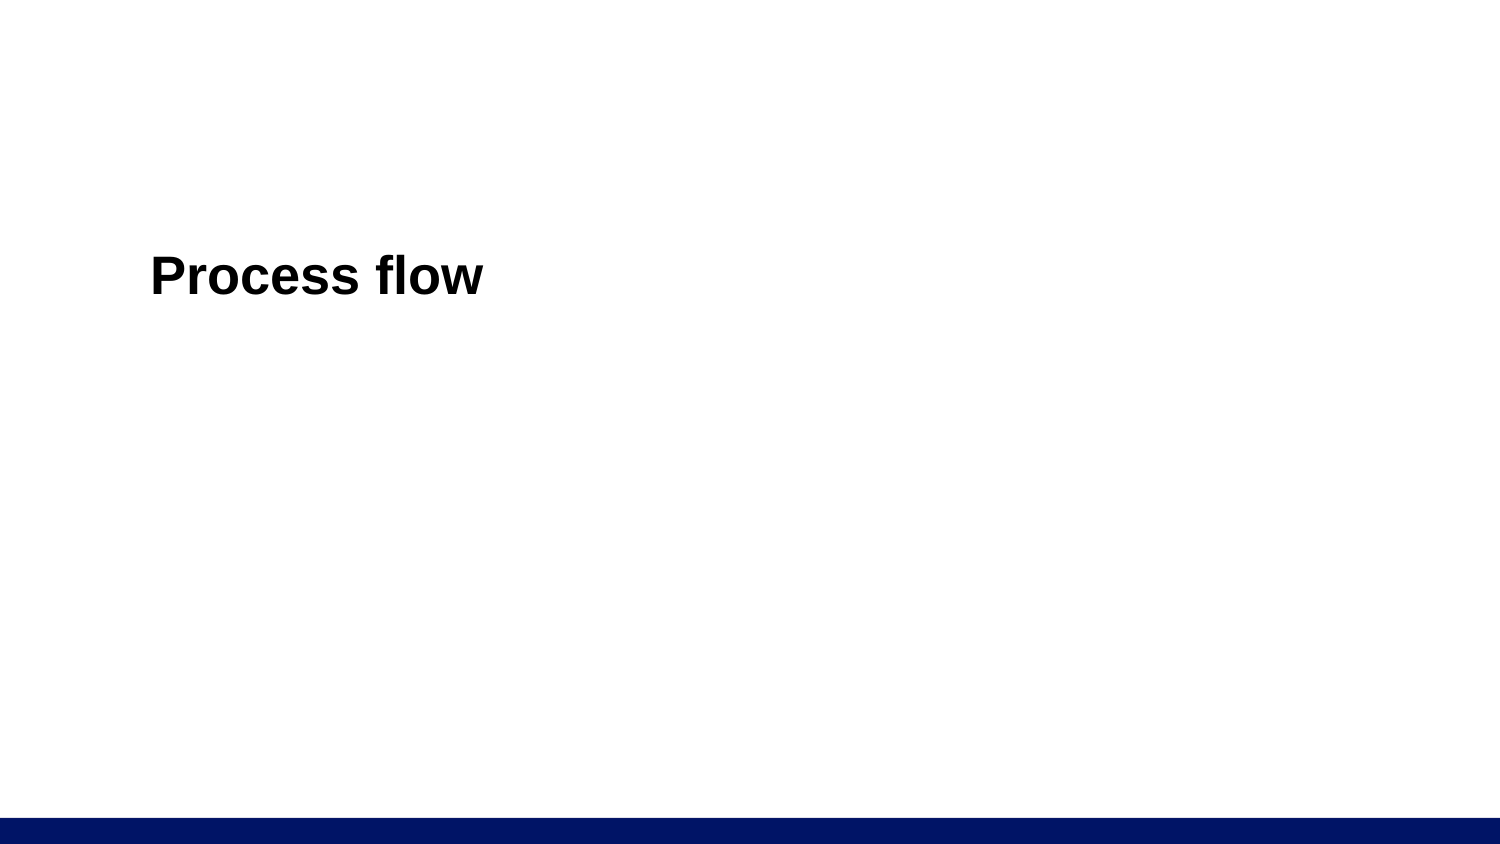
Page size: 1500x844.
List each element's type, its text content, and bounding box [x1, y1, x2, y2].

picture [0, 809, 1500, 844]
text Process flow [150, 243, 1352, 306]
